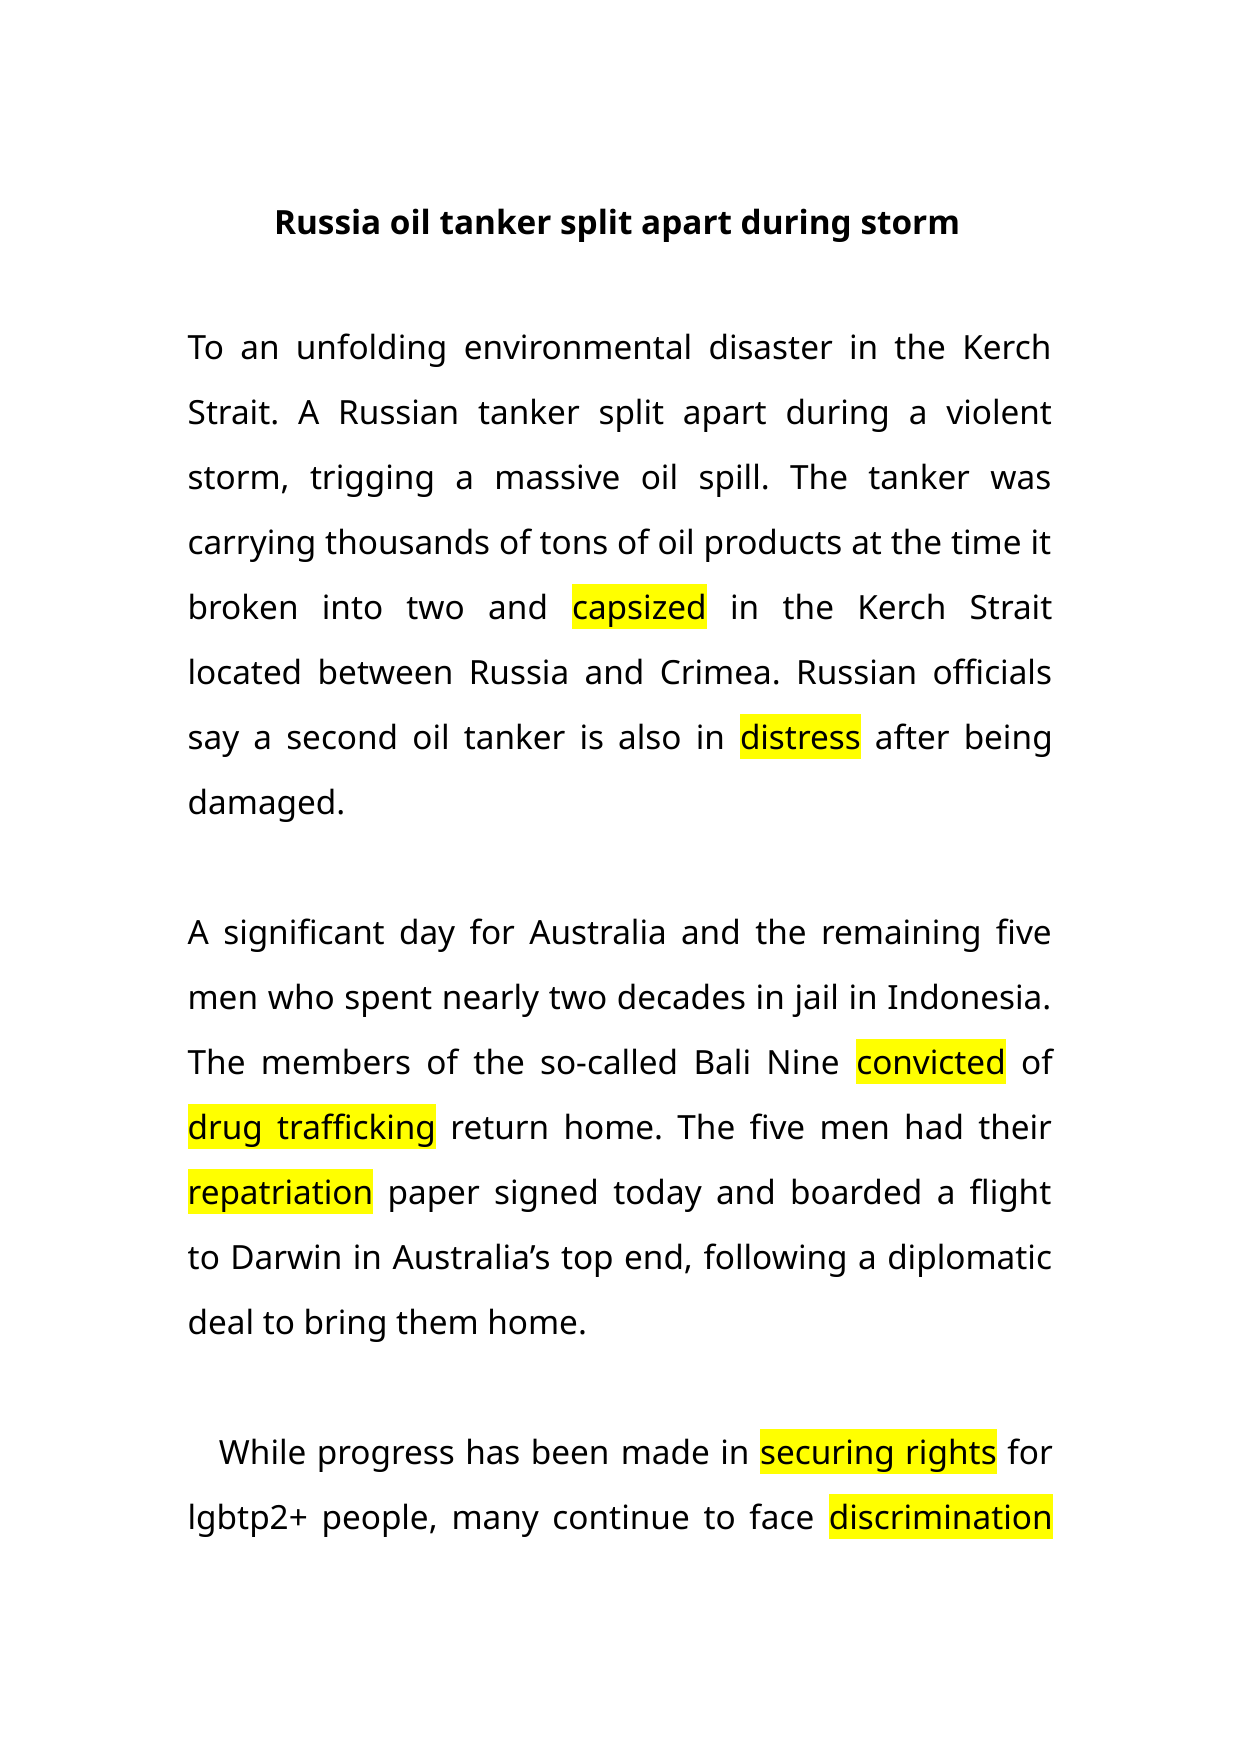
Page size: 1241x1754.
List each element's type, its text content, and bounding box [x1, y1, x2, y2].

subtitle Russia oil tanker split apart during storm [187, 189, 1053, 254]
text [187, 1419, 1053, 1549]
text To an unfolding environmental disaster in the Kerch Strait. A Russian tanker split apart during a violent storm, trigging a massive oil spill. The tanker was carrying thousands of tons of oil products at the time it broken into two and capsized in the Kerch Strait located between Russia and Crimea. Russian officials say a second oil tanker is also in distress after being damaged. [187, 314, 1053, 834]
text A significant day for Australia and the remaining five men who spent nearly two decades in jail in Indonesia. The members of the so-called Bali Nine convicted of drug trafficking return home. The five men had their repatriation paper signed today and boarded a flight to Darwin in Australia’s top end, following a diplomatic deal to bring them home. [187, 899, 1053, 1354]
